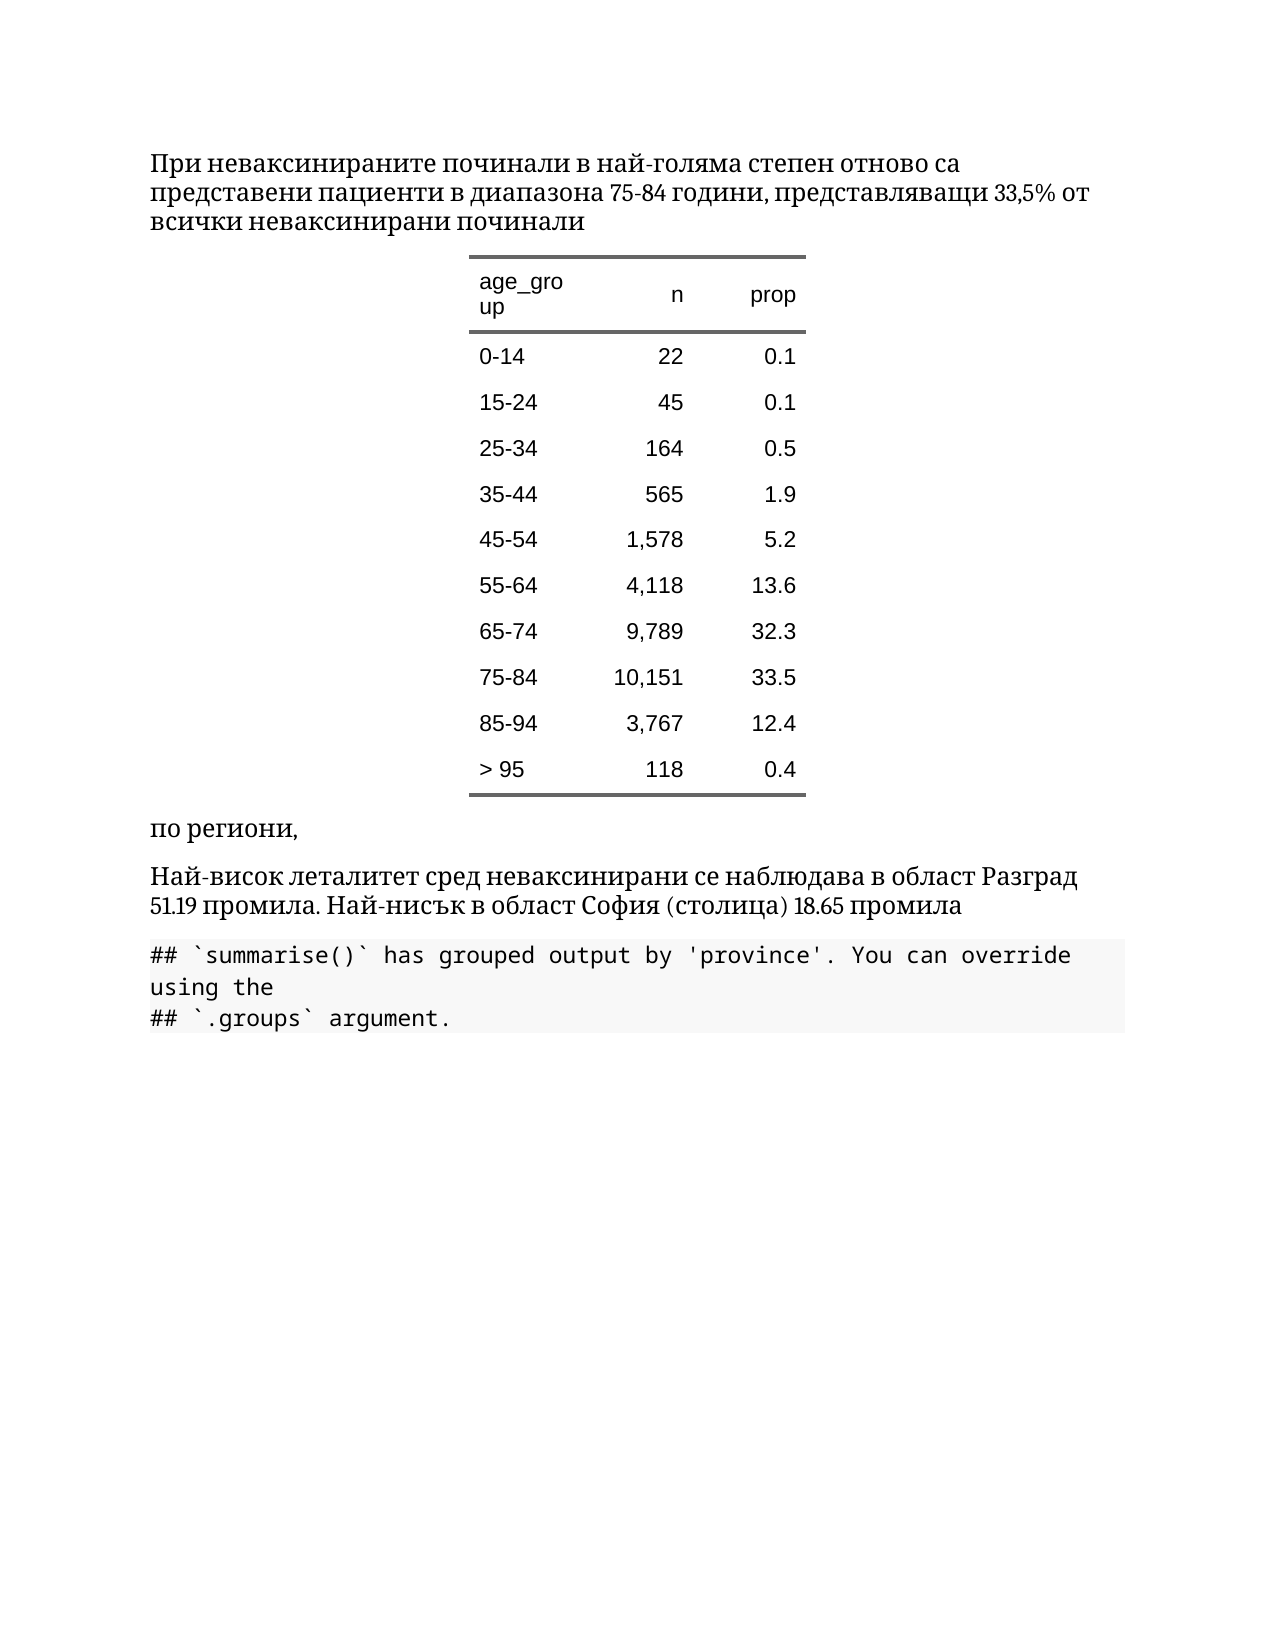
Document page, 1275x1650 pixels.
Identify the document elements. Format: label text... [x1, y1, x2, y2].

table_cell 565 [581, 472, 694, 517]
table_header prop [694, 259, 806, 330]
table_cell 85-94 [469, 701, 581, 747]
table_cell 25-34 [469, 426, 581, 472]
table_cell 3,767 [581, 701, 694, 747]
table_cell 45-54 [469, 518, 581, 563]
table_cell 0.1 [694, 380, 806, 426]
table_cell 35-44 [469, 472, 581, 517]
table_cell 1.9 [694, 472, 806, 517]
table_cell 0.5 [694, 426, 806, 472]
table_cell 1,578 [581, 518, 694, 563]
table_cell 55-64 [469, 563, 581, 609]
table_cell 33.5 [694, 655, 806, 701]
table_cell 0.1 [694, 334, 806, 380]
table_cell 45 [581, 380, 694, 426]
table_cell 9,789 [581, 609, 694, 655]
table_cell 0.4 [694, 747, 806, 792]
table_cell 118 [581, 747, 694, 792]
text ## `summarise()` has grouped output by 'province'. You can override using the ## `.groups` argument. [150, 939, 1125, 1033]
text При неваксинираните починали в най-голяма степен отново са представени пациенти в диапазона 75-84 години, представляващи 33,5% от всички неваксинирани починали [150, 150, 1125, 236]
table_cell 22 [581, 334, 694, 380]
table_header age_group [469, 259, 581, 330]
table_cell 0-14 [469, 334, 581, 380]
table_cell 32.3 [694, 609, 806, 655]
text по региони, [150, 815, 1125, 844]
table_cell 4,118 [581, 563, 694, 609]
table_cell 10,151 [581, 655, 694, 701]
table_cell 13.6 [694, 563, 806, 609]
table_cell 65-74 [469, 609, 581, 655]
table_cell > 95 [469, 747, 581, 792]
table_header n [581, 259, 694, 330]
table_cell 164 [581, 426, 694, 472]
text Най-висок леталитет сред неваксинирани се наблюдава в област Разград 51.19 промила. Най-нисък в област София (столица) 18.65 промила [150, 863, 1125, 920]
table_cell 15-24 [469, 380, 581, 426]
table_cell 12.4 [694, 701, 806, 747]
table_cell 75-84 [469, 655, 581, 701]
table_cell 5.2 [694, 518, 806, 563]
